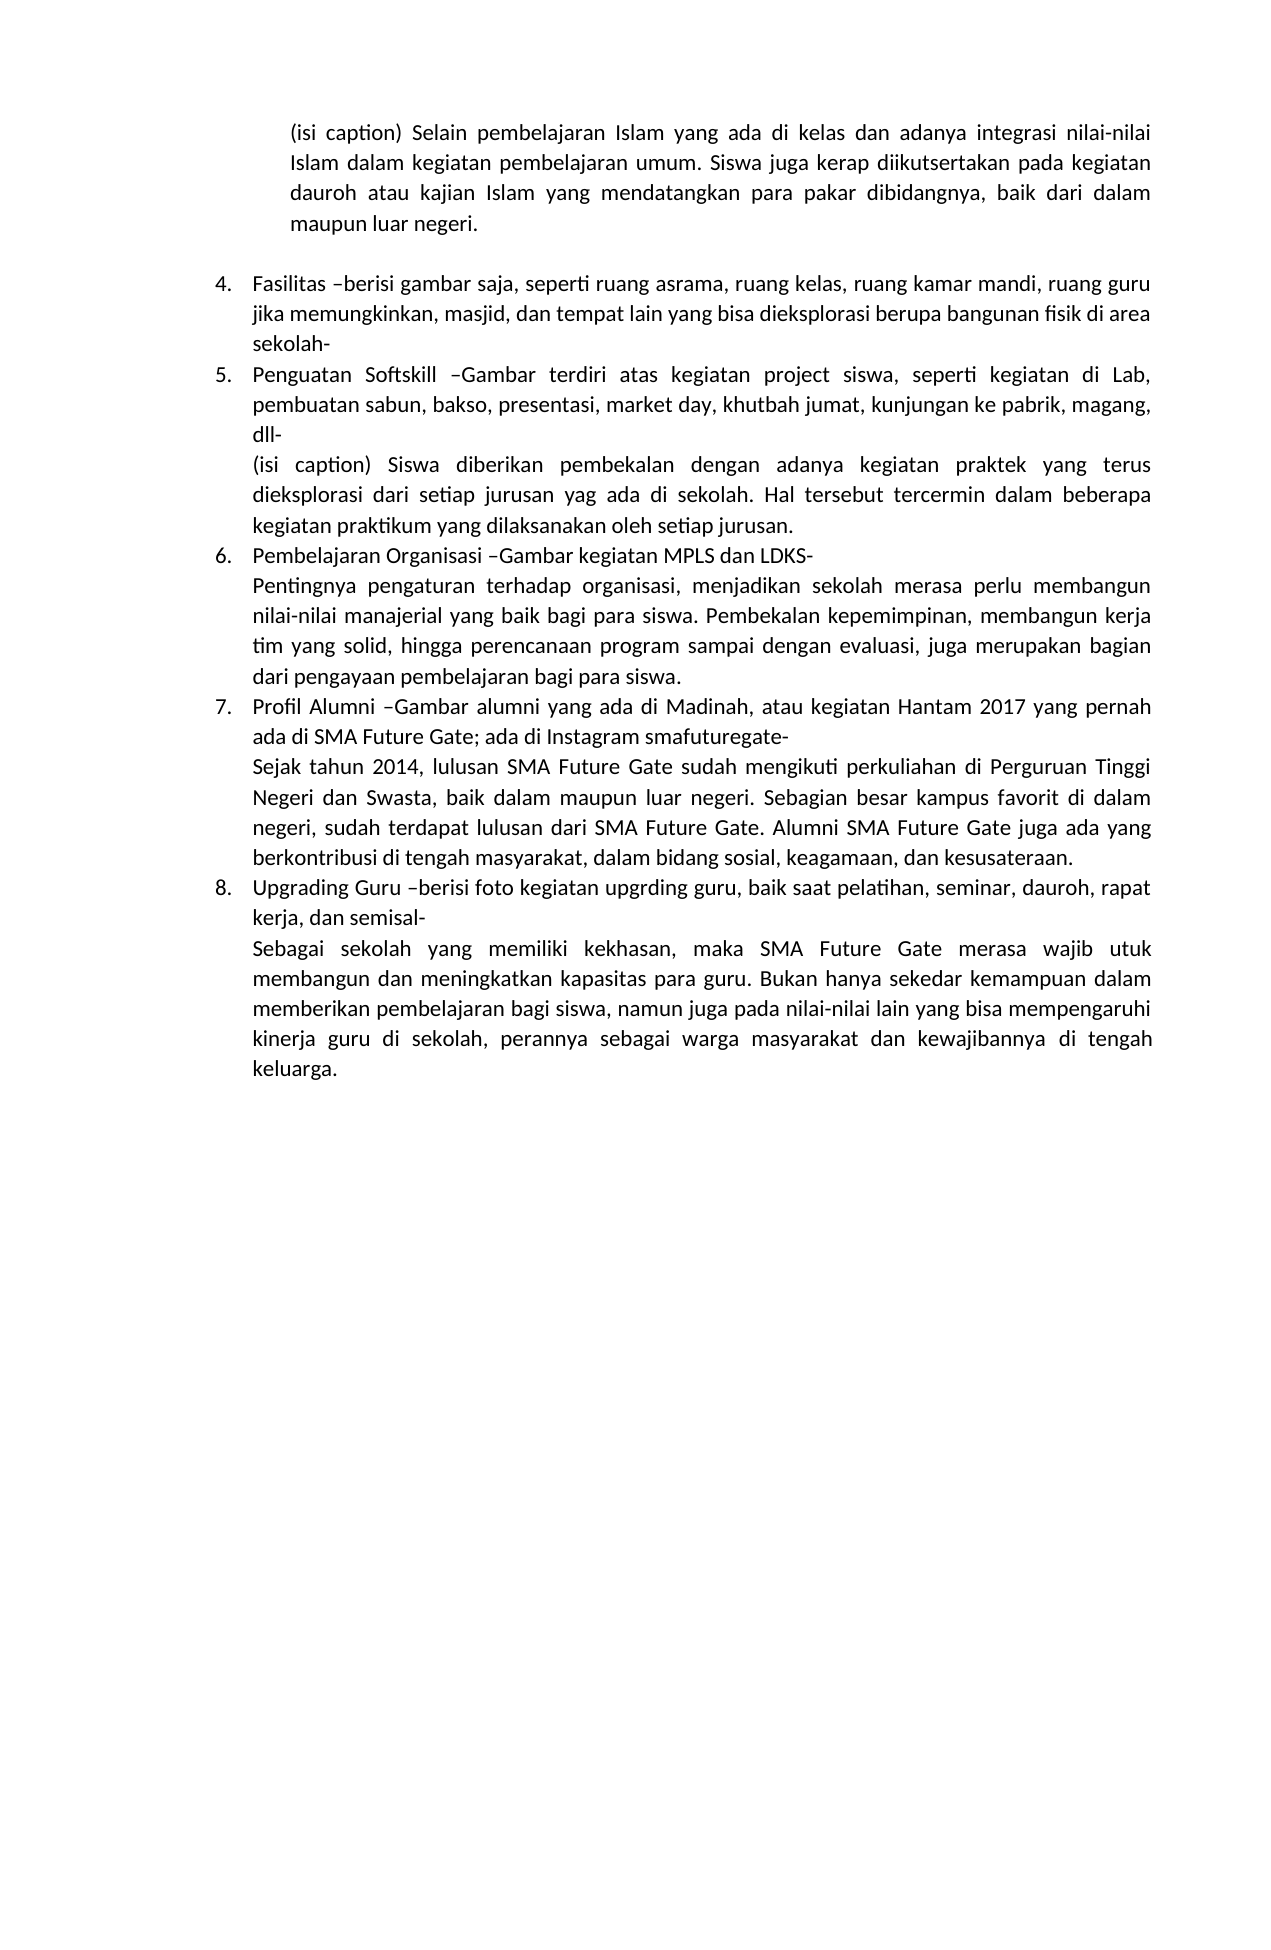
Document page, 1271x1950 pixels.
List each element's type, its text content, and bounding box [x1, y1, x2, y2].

list Upgrading Guru –berisi foto kegiatan upgrding guru, baik saat pelatihan, seminar, dauroh, rapat kerja, dan semisal- [215, 873, 1153, 932]
list Profil Alumni –Gambar alumni yang ada di Madinah, atau kegiatan Hantam 2017 yang pernah ada di SMA Future Gate; ada di Instagram smafuturegate- [215, 692, 1153, 750]
list Pembelajaran Organisasi –Gambar kegiatan MPLS dan LDKS- [215, 541, 1153, 569]
list (isi caption) Siswa diberikan pembekalan dengan adanya kegiatan praktek yang terus dieksplorasi dari setiap jurusan yag ada di sekolah. Hal tersebut tercermin dalam beberapa kegiatan praktikum yang dilaksanakan oleh setiap jurusan. [252, 450, 1153, 539]
list Sebagai sekolah yang memiliki kekhasan, maka SMA Future Gate merasa wajib utuk membangun dan meningkatkan kapasitas para guru. Bukan hanya sekedar kemampuan dalam memberikan pembelajaran bagi siswa, namun juga pada nilai-nilai lain yang bisa mempengaruhi kinerja guru di sekolah, perannya sebagai warga masyarakat dan kewajibannya di tengah keluarga. [252, 934, 1153, 1083]
list Pentingnya pengaturan terhadap organisasi, menjadikan sekolah merasa perlu membangun nilai-nilai manajerial yang baik bagi para siswa. Pembekalan kepemimpinan, membangun kerja tim yang solid, hingga perencanaan program sampai dengan evaluasi, juga merupakan bagian dari pengayaan pembelajaran bagi para siswa. [252, 571, 1153, 690]
list Fasilitas –berisi gambar saja, seperti ruang asrama, ruang kelas, ruang kamar mandi, ruang guru jika memungkinkan, masjid, dan tempat lain yang bisa dieksplorasi berupa bangunan fisik di area sekolah- [215, 269, 1153, 358]
list Penguatan Softskill –Gambar terdiri atas kegiatan project siswa, seperti kegiatan di Lab, pembuatan sabun, bakso, presentasi, market day, khutbah jumat, kunjungan ke pabrik, magang, dll- [215, 360, 1153, 448]
list (isi caption) Selain pembelajaran Islam yang ada di kelas dan adanya integrasi nilai-nilai Islam dalam kegiatan pembelajaran umum. Siswa juga kerap diikutsertakan pada kegiatan dauroh atau kajian Islam yang mendatangkan para pakar dibidangnya, baik dari dalam maupun luar negeri. [290, 118, 1153, 237]
list Sejak tahun 2014, lulusan SMA Future Gate sudah mengikuti perkuliahan di Perguruan Tinggi Negeri dan Swasta, baik dalam maupun luar negeri. Sebagian besar kampus favorit di dalam negeri, sudah terdapat lulusan dari SMA Future Gate. Alumni SMA Future Gate juga ada yang berkontribusi di tengah masyarakat, dalam bidang sosial, keagamaan, dan kesusateraan. [252, 752, 1153, 871]
